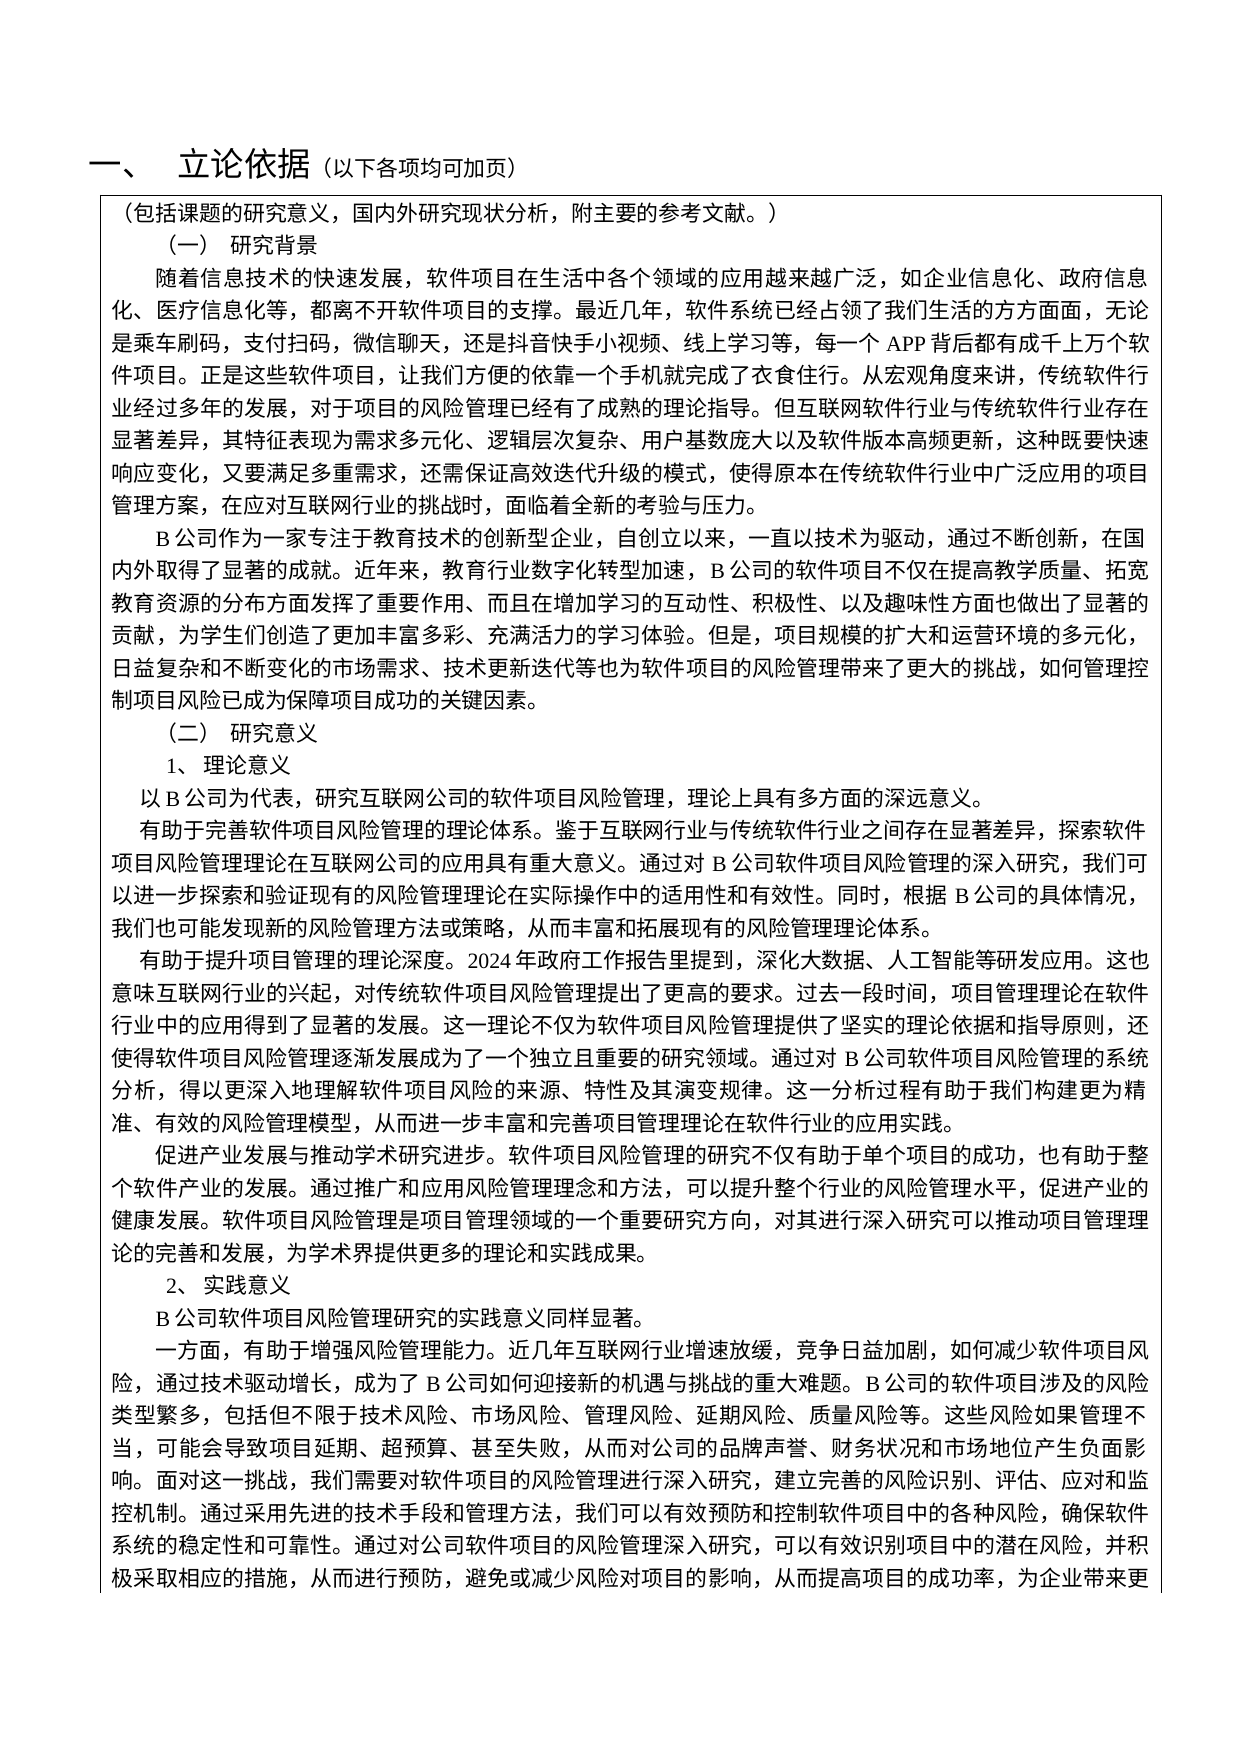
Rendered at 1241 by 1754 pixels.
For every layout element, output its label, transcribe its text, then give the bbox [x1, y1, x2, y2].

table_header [101, 196, 1161, 1593]
list 立论依据（以下各项均可加页） [89, 129, 1152, 194]
